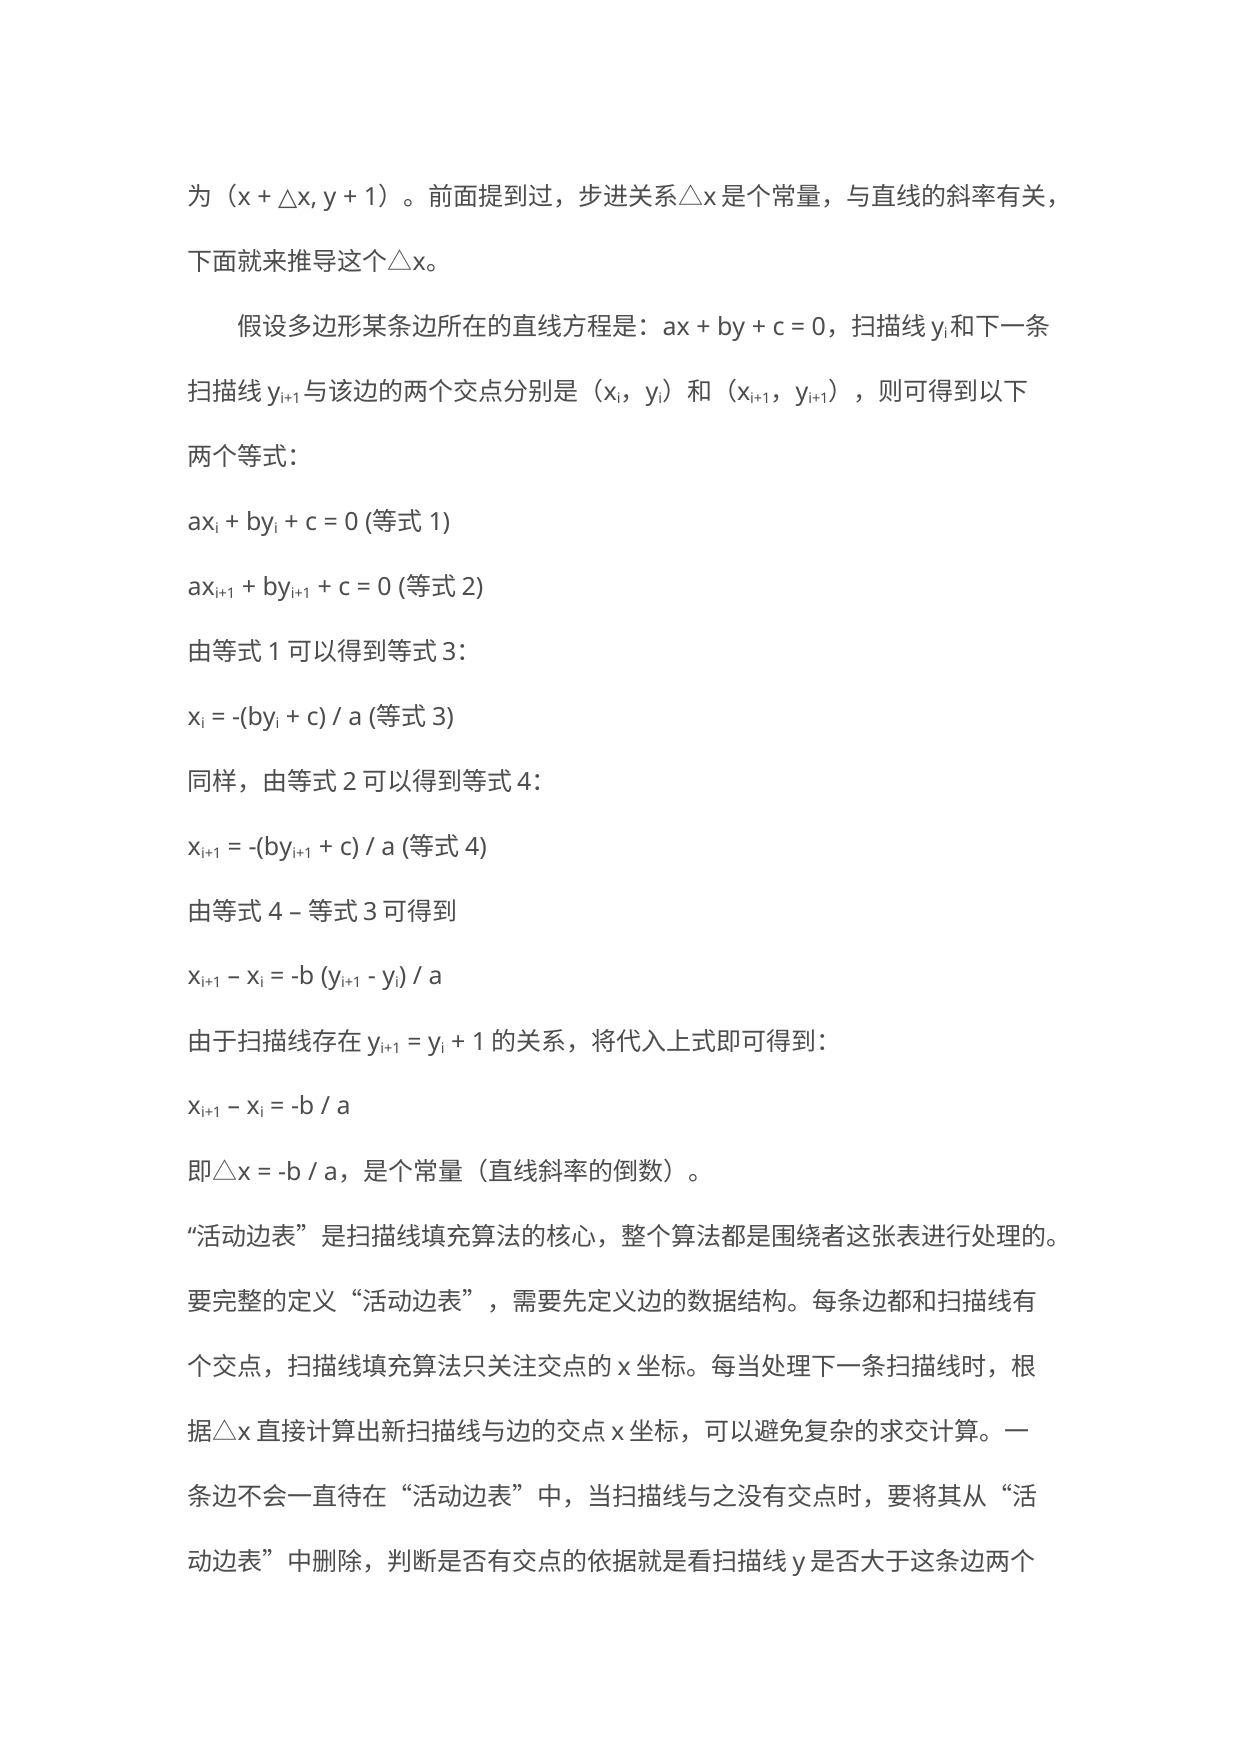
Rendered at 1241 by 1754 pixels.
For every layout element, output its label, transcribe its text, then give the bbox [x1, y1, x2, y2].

text 由等式1可以得到等式3： [187, 617, 1053, 682]
text xi+1 – xi = -b / a [187, 1072, 1053, 1137]
text 由等式 4 – 等式3可得到 [187, 877, 1053, 942]
text 假设多边形某条边所在的直线方程是：ax + by + c = 0，扫描线yi和下一条扫描线yi+1与该边的两个交点分别是（xi，yi）和（xi+1，yi+1），则可得到以下两个等式： [187, 292, 1053, 487]
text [187, 162, 1053, 292]
text axi+1 + byi+1 + c = 0 (等式 2) [187, 552, 1053, 617]
text xi = -(byi + c) / a (等式 3) [187, 682, 1053, 747]
text xi+1 – xi = -b (yi+1 - yi) / a [187, 942, 1053, 1007]
text 同样，由等式2可以得到等式4： [187, 747, 1053, 812]
text 由于扫描线存在yi+1 = yi + 1的关系，将代入上式即可得到： [187, 1007, 1053, 1072]
text axi + byi + c = 0 (等式 1) [187, 487, 1053, 552]
text 即△x = -b / a，是个常量（直线斜率的倒数）。 [187, 1137, 1053, 1202]
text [187, 1202, 1053, 1592]
text xi+1 = -(byi+1 + c) / a (等式 4) [187, 812, 1053, 877]
